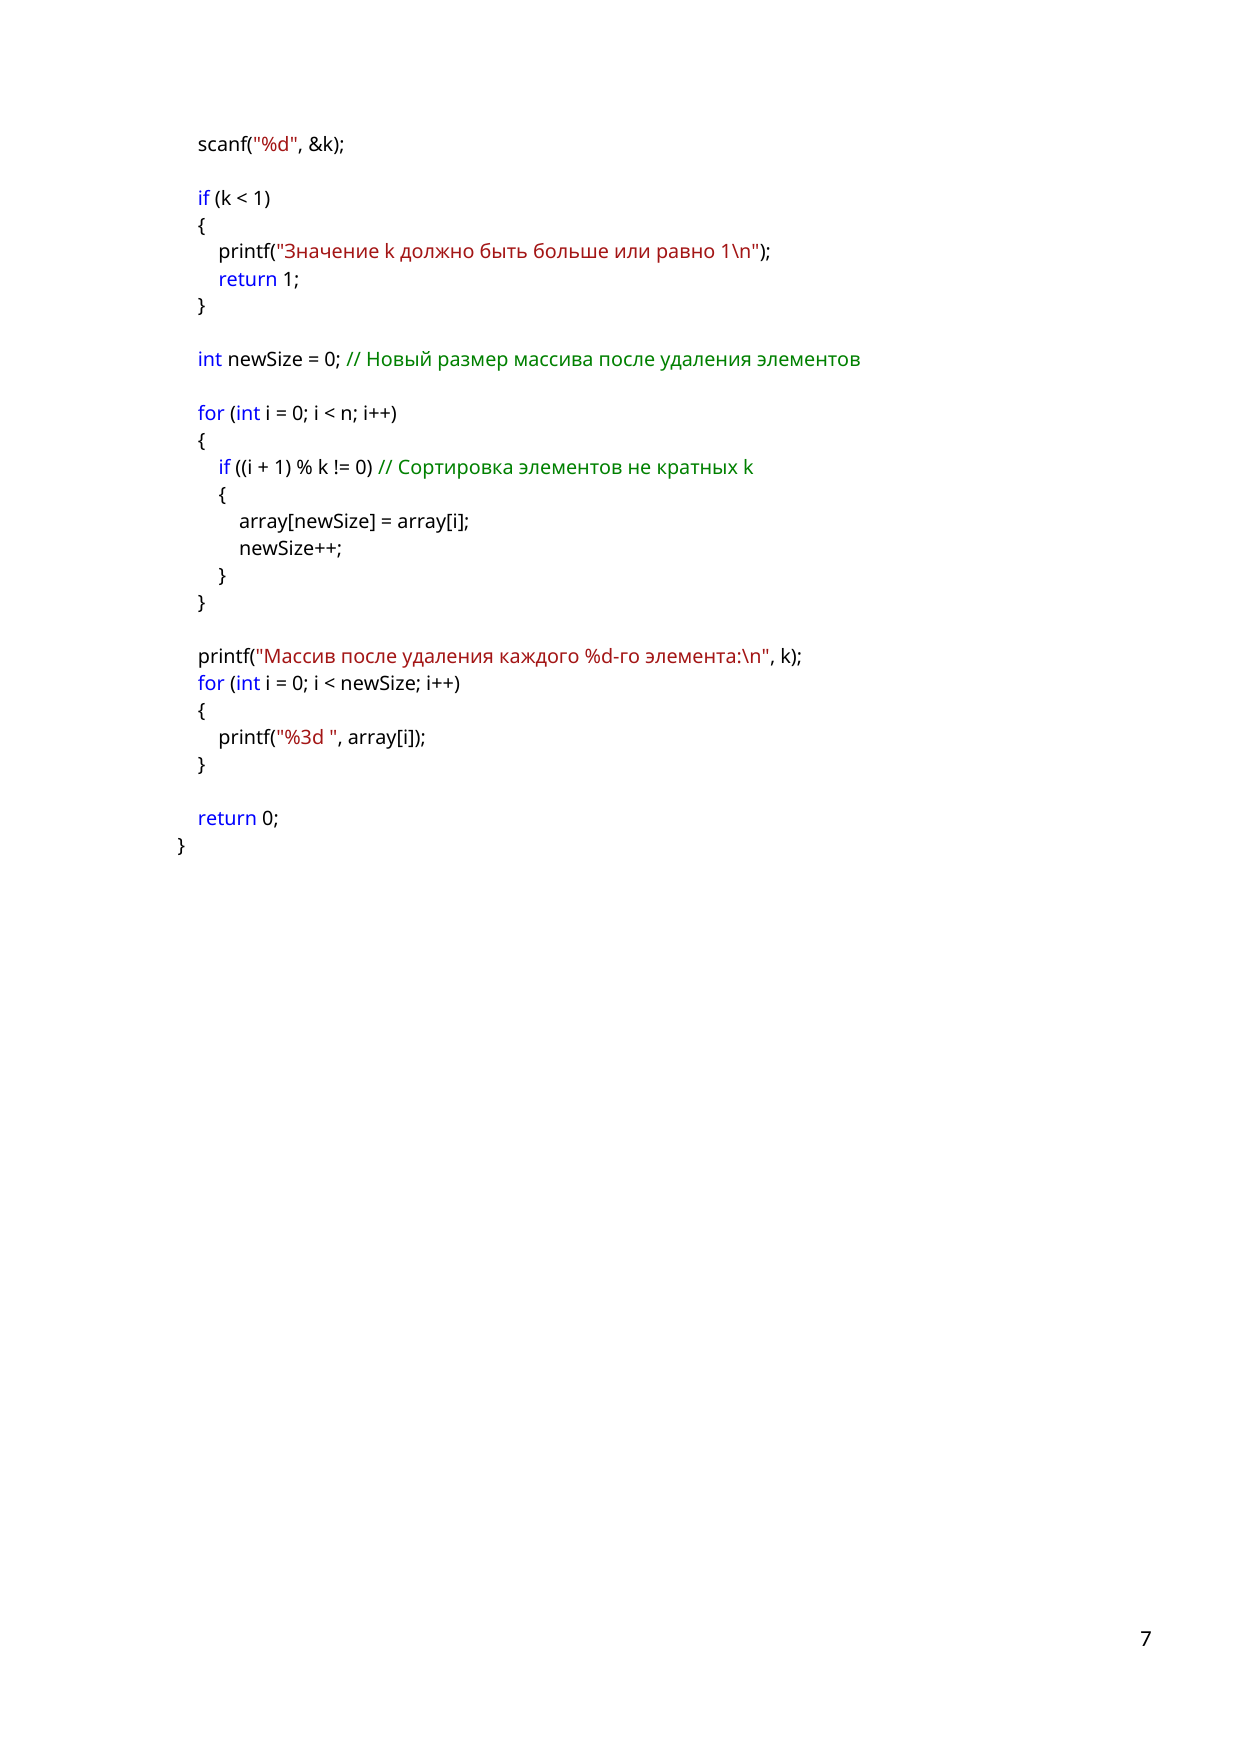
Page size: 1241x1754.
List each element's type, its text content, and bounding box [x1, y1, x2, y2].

text { [177, 481, 1152, 508]
text { [177, 211, 1152, 238]
text for (int i = 0; i < newSize; i++) [177, 669, 1152, 696]
text printf("%3d ", array[i]); [177, 723, 1152, 750]
text { [177, 427, 1152, 454]
text return 1; [177, 265, 1152, 292]
text printf("Значение k должно быть больше или равно 1\n"); [177, 238, 1152, 265]
text if (k < 1) [177, 184, 1152, 211]
text if ((i + 1) % k != 0) // Сортировка элементов не кратных k [177, 454, 1152, 481]
text } [177, 831, 1152, 858]
text int newSize = 0; // Новый размер массива после удаления элементов [177, 346, 1152, 373]
text scanf("%d", &k); [177, 130, 1152, 157]
text { [177, 696, 1152, 723]
text } [177, 292, 1152, 319]
text printf("Массив после удаления каждого %d-го элемента:\n", k); [177, 642, 1152, 669]
text for (int i = 0; i < n; i++) [177, 400, 1152, 427]
text } [177, 562, 1152, 588]
text newSize++; [177, 534, 1152, 562]
text array[newSize] = array[i]; [177, 508, 1152, 534]
text } [177, 588, 1152, 616]
text return 0; [177, 804, 1152, 831]
text } [177, 750, 1152, 777]
